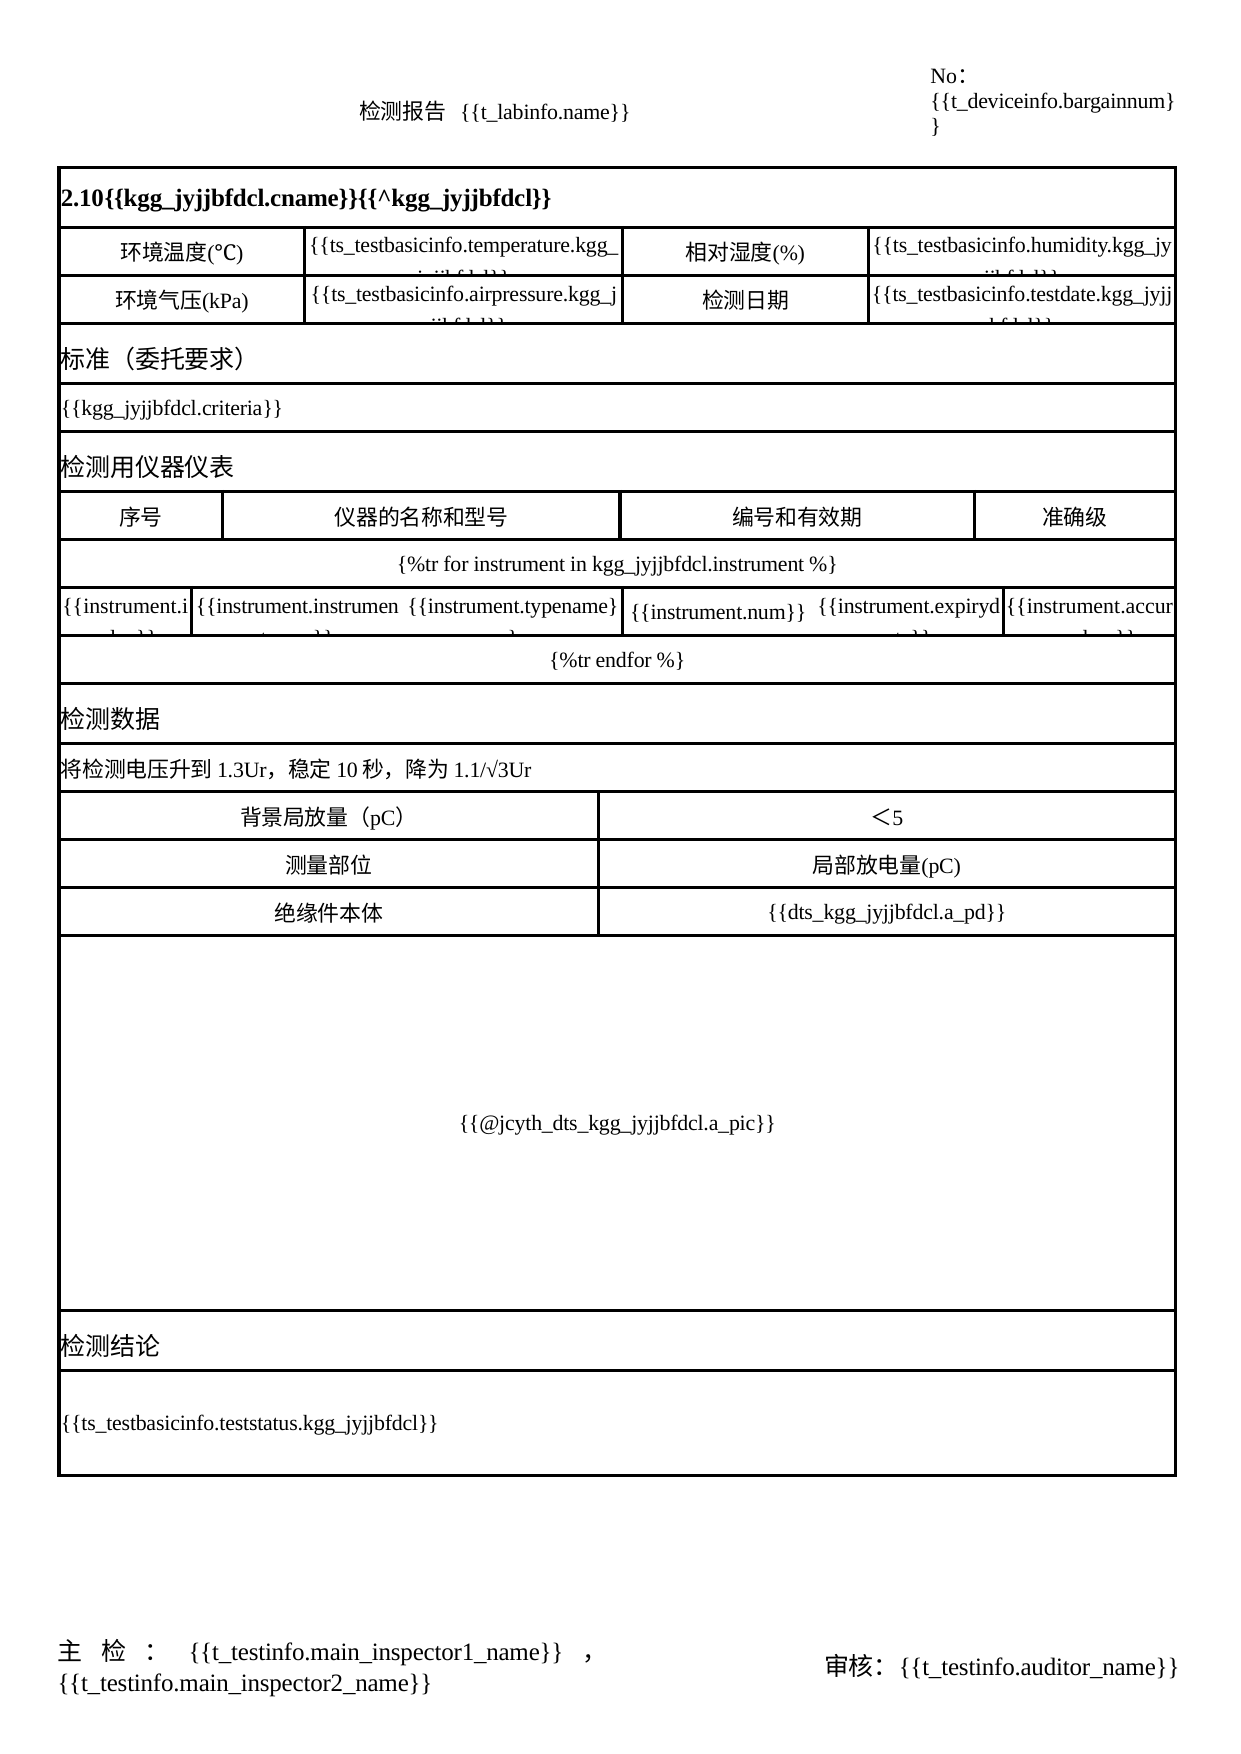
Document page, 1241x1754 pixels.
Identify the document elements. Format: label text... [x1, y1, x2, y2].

table_header {{kgg_jyjjbfdcl.cname}}{{^kgg_jyjjbfdcl}} [61, 169, 1174, 226]
table_cell {{instrument.index}} [61, 589, 190, 634]
table_cell 标准（委托要求） [61, 325, 1174, 382]
table_cell 测量部位 [61, 841, 597, 886]
table_cell {{dts_kgg_jyjjbfdcl.a_pd}} [600, 889, 1174, 934]
table_cell 仪器的名称和型号 [224, 493, 618, 538]
table_cell 环境气压(kPa) [61, 277, 303, 322]
table_cell ＜5 [600, 793, 1174, 838]
table_cell 准确级 [976, 493, 1174, 538]
table_cell {{kgg_jyjjbfdcl.criteria}} [61, 385, 1174, 430]
table_cell {{ts_testbasicinfo.teststatus.kgg_jyjjbfdcl}} [61, 1372, 1174, 1474]
table_cell {{instrument.accuracyclass}} [1005, 589, 1174, 634]
table_cell {{ts_testbasicinfo.airpressure.kgg_jyjjbfdcl}} [306, 277, 621, 322]
table_cell {%tr for instrument in kgg_jyjjbfdcl.instrument %} [61, 541, 1174, 586]
table_cell 背景局放量（pC） [61, 793, 597, 838]
table_cell {{instrument.instrumentname}} [193, 589, 403, 634]
table_cell 绝缘件本体 [61, 889, 597, 934]
table_cell 编号和有效期 [622, 493, 973, 538]
table_cell 相对湿度(%) [624, 229, 867, 274]
table_cell {%tr endfor %} [61, 637, 1174, 682]
table_cell 将检测电压升到1.3Ur，稳定10秒，降为1.1/√3Ur [61, 745, 1174, 790]
table_cell {{ts_testbasicinfo.testdate.kgg_jyjjbfdcl}} [870, 277, 1174, 322]
table_cell {{instrument.expirydate}} [814, 589, 1002, 634]
table_cell 检测用仪器仪表 [61, 433, 1174, 490]
table_cell 检测数据 [61, 685, 1174, 742]
table_cell 环境温度(℃) [61, 229, 303, 274]
table_cell {{@jcyth_dts_kgg_jyjjbfdcl.a_pic}} [61, 937, 1174, 1309]
table_cell {{instrument.typename}} [403, 589, 621, 634]
table_cell {{ts_testbasicinfo.humidity.kgg_jyjjbfdcl}} [870, 229, 1174, 274]
table_cell {{instrument.num}} [624, 589, 813, 634]
table_cell 检测日期 [624, 277, 867, 322]
table_cell 序号 [61, 493, 221, 538]
table_cell {{ts_testbasicinfo.temperature.kgg_jyjjbfdcl}} [306, 229, 621, 274]
table_cell 检测结论 [61, 1312, 1174, 1369]
table_cell 局部放电量(pC) [600, 841, 1174, 886]
